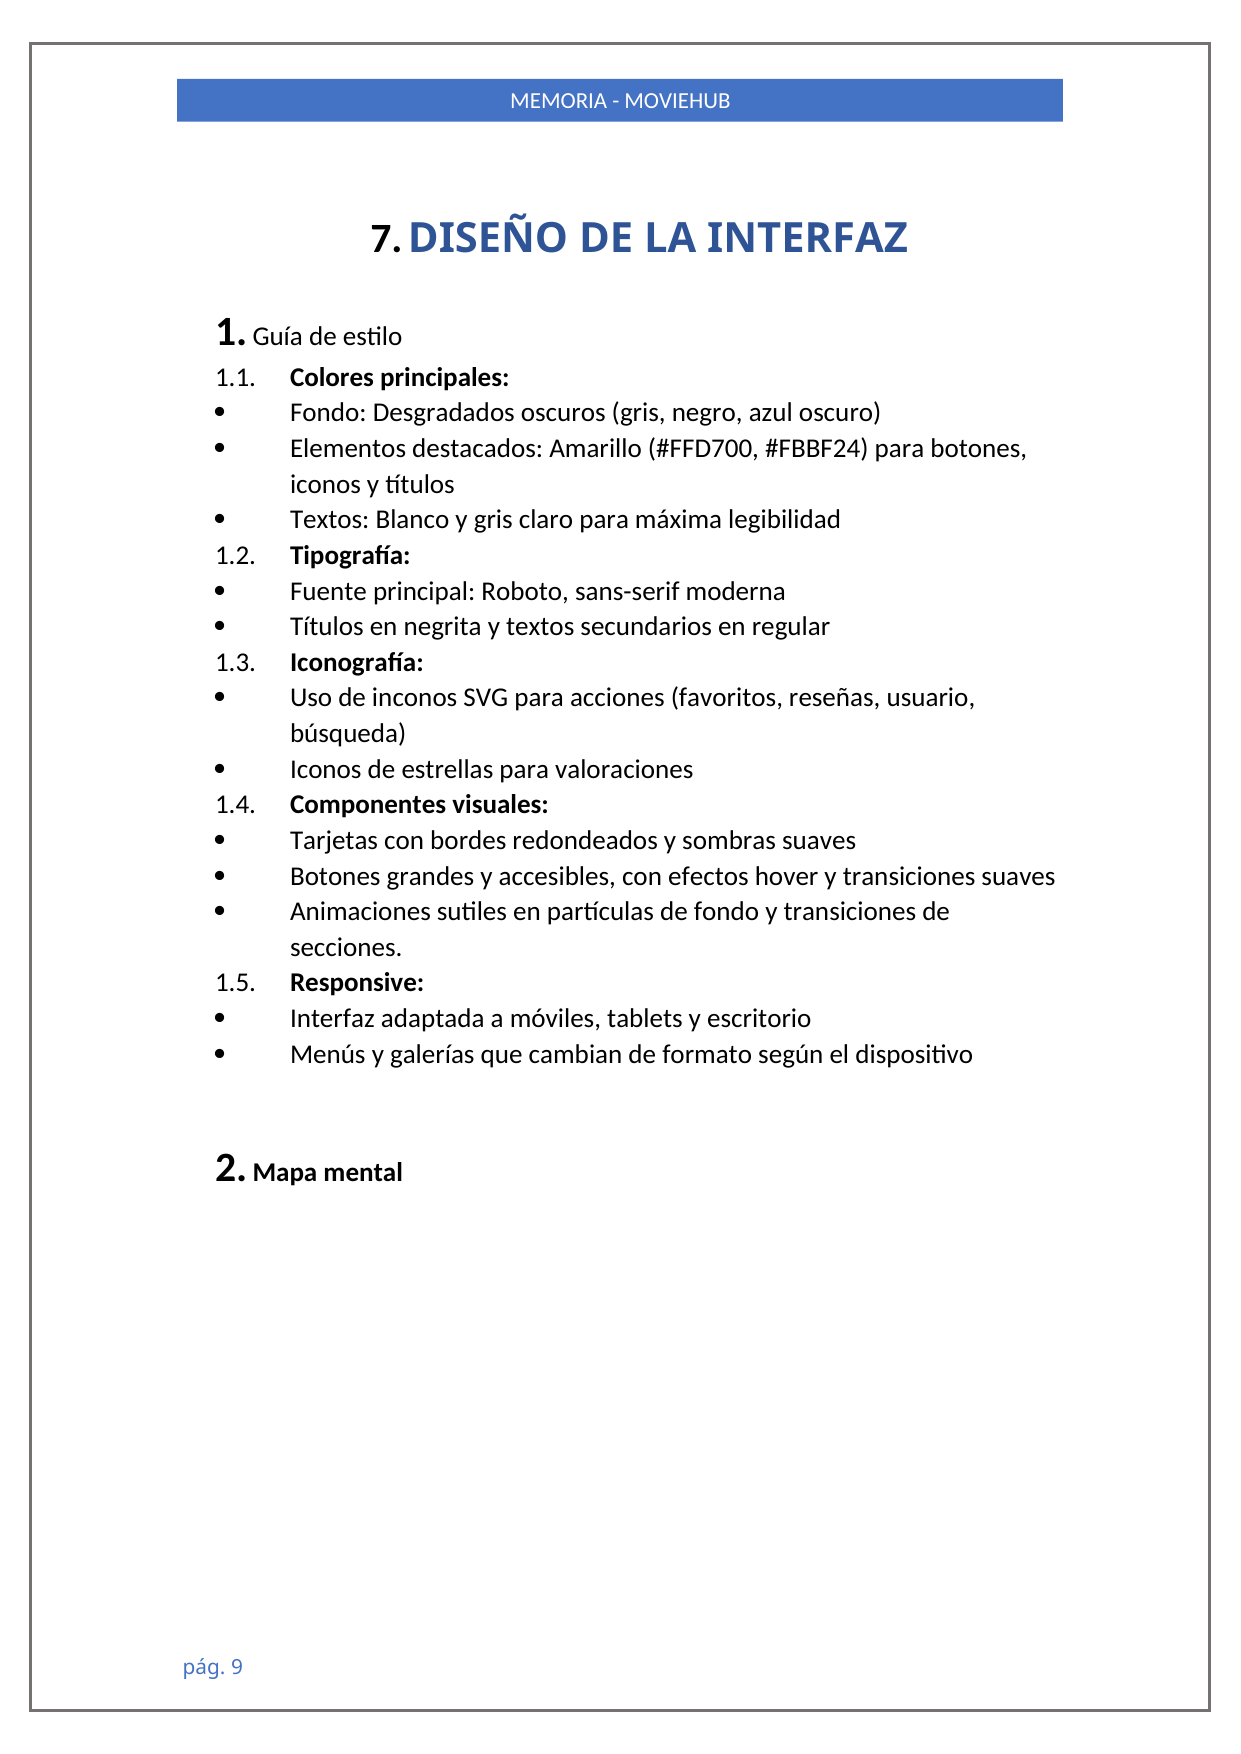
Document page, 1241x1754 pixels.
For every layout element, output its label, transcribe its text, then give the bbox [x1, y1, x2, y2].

list Tarjetas con bordes redondeados y sombras suaves [215, 823, 1063, 856]
list Uso de inconos SVG para acciones (favoritos, reseñas, usuario, búsqueda) [215, 681, 1063, 749]
subtitle DISEÑO DE LA INTERFAZ [215, 208, 1063, 265]
list Elementos destacados: Amarillo (#FFD700, #FBBF24) para botones, iconos y títulos [215, 431, 1063, 500]
list Guía de estilo [215, 305, 1063, 356]
list Títulos en negrita y textos secundarios en regular [215, 609, 1063, 642]
list Animaciones sutiles en partículas de fondo y transiciones de secciones. [215, 894, 1063, 963]
list Textos: Blanco y gris claro para máxima legibilidad [215, 502, 1063, 536]
list Fondo: Desgradados oscuros (gris, negro, azul oscuro) [215, 396, 1063, 429]
list Tipografía: [215, 538, 1063, 571]
list Mapa mental [215, 1141, 1063, 1192]
list Fuente principal: Roboto, sans-serif moderna [215, 574, 1063, 607]
list Iconos de estrellas para valoraciones [215, 752, 1063, 785]
list Colores principales: [215, 360, 1063, 393]
list Interfaz adaptada a móviles, tablets y escritorio [215, 1001, 1063, 1034]
list Iconografía: [215, 645, 1063, 678]
list Responsive: [215, 966, 1063, 999]
list Botones grandes y accesibles, con efectos hover y transiciones suaves [215, 859, 1063, 892]
list Menús y galerías que cambian de formato según el dispositivo [215, 1037, 1063, 1070]
list Componentes visuales: [215, 787, 1063, 821]
